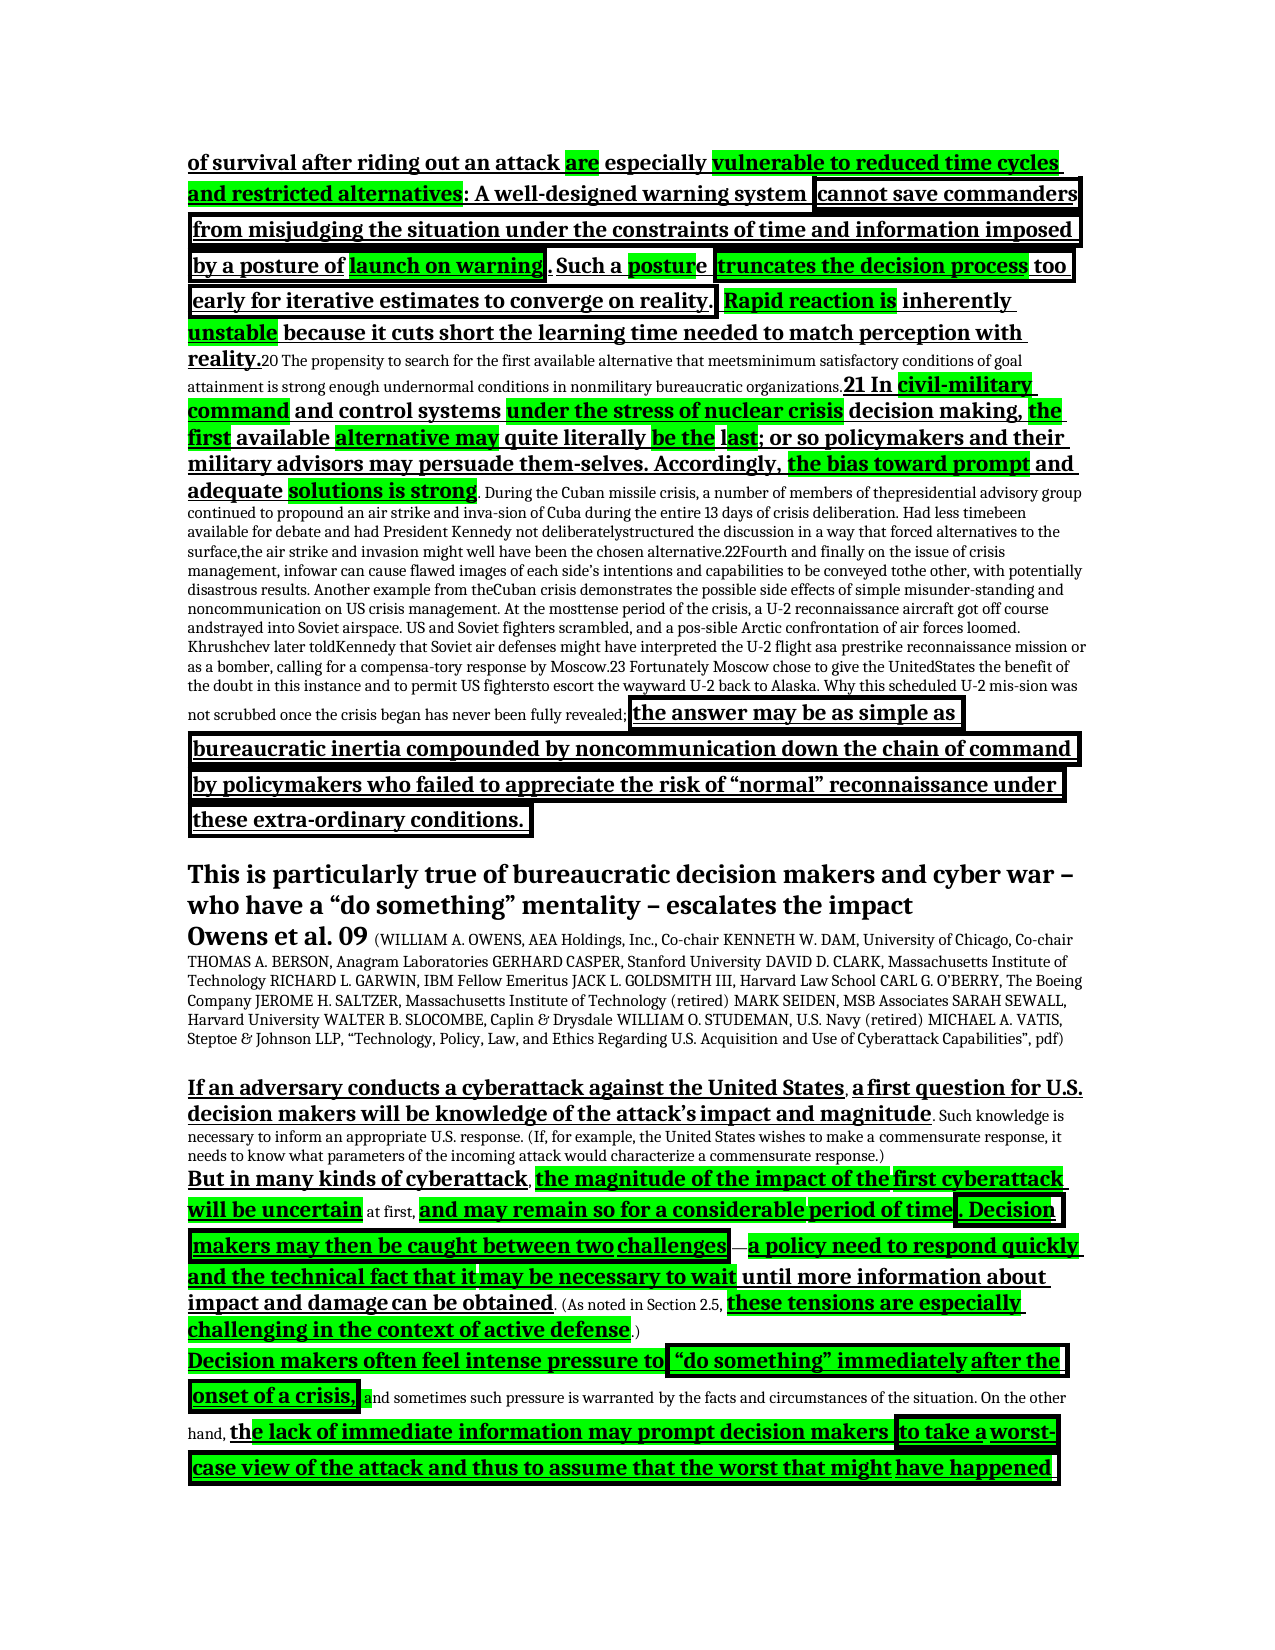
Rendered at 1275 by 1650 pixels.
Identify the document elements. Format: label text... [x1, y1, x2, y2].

text But in many kinds of cyberattack, the magnitude of the impact of the first cyberattack will be uncertain at first, and may remain so for a considerable period of time. Decision makers may then be caught between two challenges—a policy need to respond quickly and the technical fact that it may be necessary to wait until more information about impact and damage can be obtained. (As noted in Section 2.5, these tensions are especially challenging in the context of active defense.) [187, 1166, 1087, 1343]
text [187, 150, 1087, 838]
subtitle This is particularly true of bureaucratic decision makers and cyber war – who have a “do something” mentality – escalates the impact [187, 859, 1087, 921]
text Owens et al. 09 (WILLIAM A. OWENS, AEA Holdings, Inc., Co-chair KENNETH W. DAM, University of Chicago, Co-chair THOMAS A. BERSON, Anagram Laboratories GERHARD CASPER, Stanford University DAVID D. CLARK, Massachusetts Institute of Technology RICHARD L. GARWIN, IBM Fellow Emeritus JACK L. GOLDSMITH III, Harvard Law School CARL G. O’BERRY, The Boeing Company JEROME H. SALTZER, Massachusetts Institute of Technology (retired) MARK SEIDEN, MSB Associates SARAH SEWALL, Harvard University WALTER B. SLOCOMBE, Caplin & Drysdale WILLIAM O. STUDEMAN, U.S. Navy (retired) MICHAEL A. VATIS, Steptoe & Johnson LLP, “Technology, Policy, Law, and Ethics Regarding U.S. Acquisition and Use of Cyberattack Capabilities”, pdf) [187, 921, 1087, 1048]
text If an adversary conducts a cyberattack against the United States, a first question for U.S. decision makers will be knowledge of the attack’s impact and magnitude. Such knowledge is necessary to inform an appropriate U.S. response. (If, for example, the United States wishes to make a commensurate response, it needs to know what parameters of the incoming attack would characterize a commensurate response.) [187, 1075, 1087, 1166]
